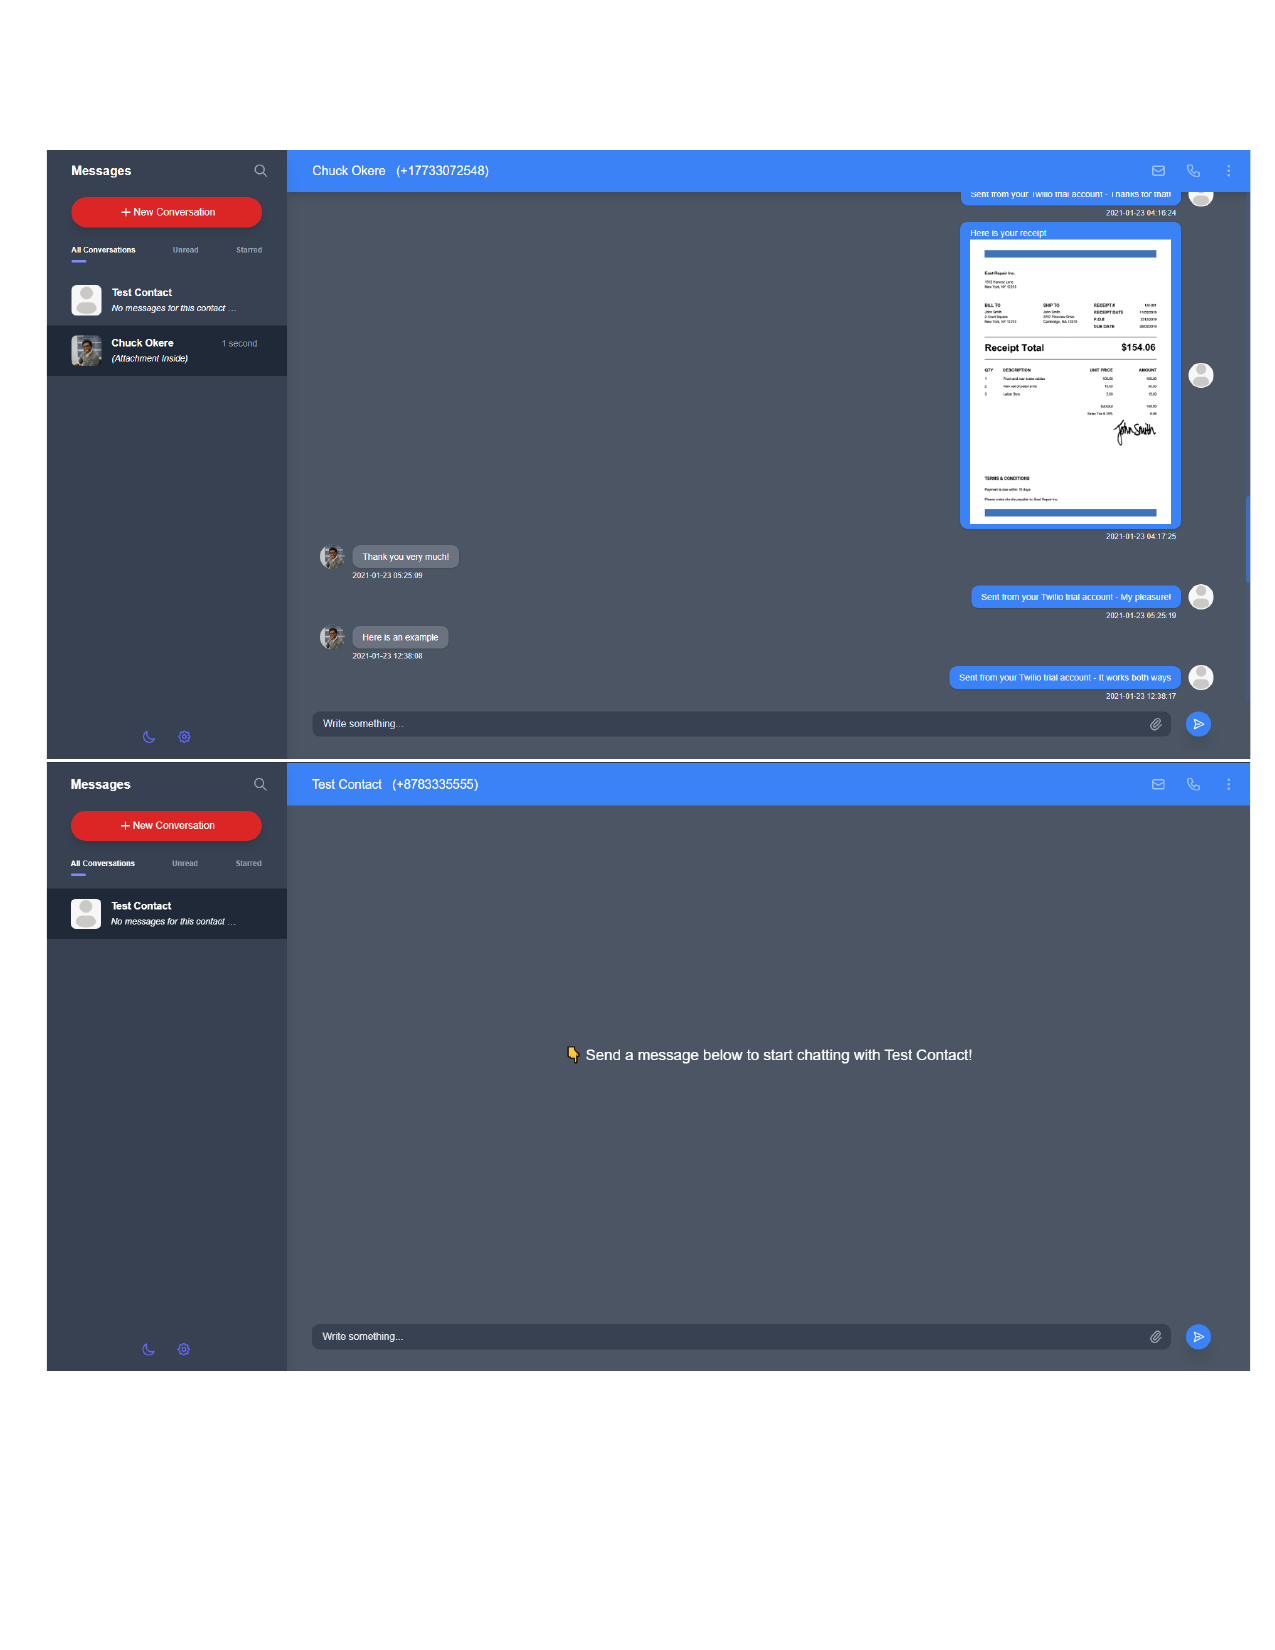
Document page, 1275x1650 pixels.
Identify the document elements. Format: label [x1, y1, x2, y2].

picture [46, 762, 1251, 1371]
picture [46, 150, 1251, 759]
